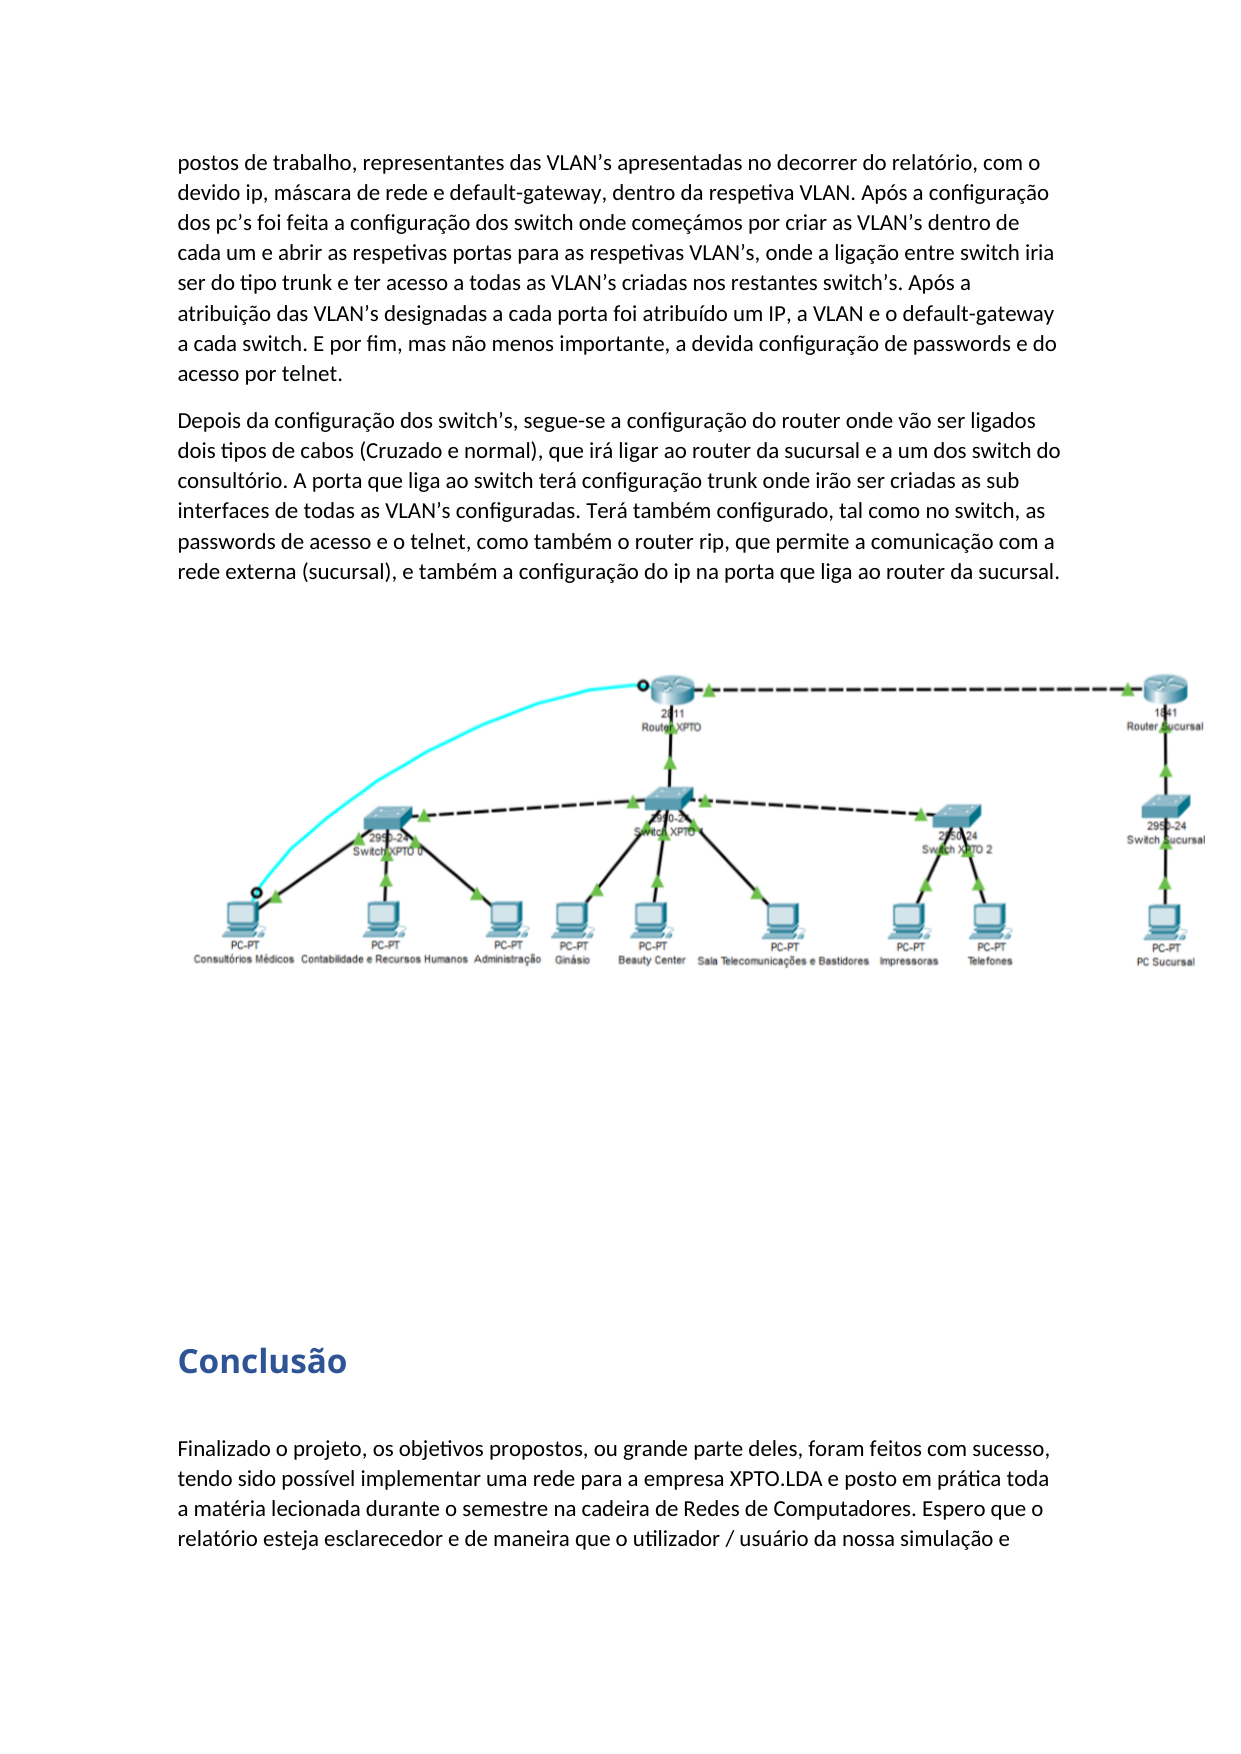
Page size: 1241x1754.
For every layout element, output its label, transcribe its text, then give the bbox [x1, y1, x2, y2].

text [177, 148, 1063, 387]
text Depois da configuração dos switch’s, segue-se a configuração do router onde vão ser ligados dois tipos de cabos (Cruzado e normal), que irá ligar ao router da sucursal e a um dos switch do consultório. A porta que liga ao switch terá configuração trunk onde irão ser criadas as sub interfaces de todas as VLAN’s configuradas. Terá também configurado, tal como no switch, as passwords de acesso e o telnet, como também o router rip, que permite a comunicação com a rede externa (sucursal), e também a configuração do ip na porta que liga ao router da sucursal. [177, 406, 1063, 585]
picture [177, 650, 1205, 983]
subtitle Conclusão [177, 1338, 1063, 1383]
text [177, 1434, 1063, 1553]
